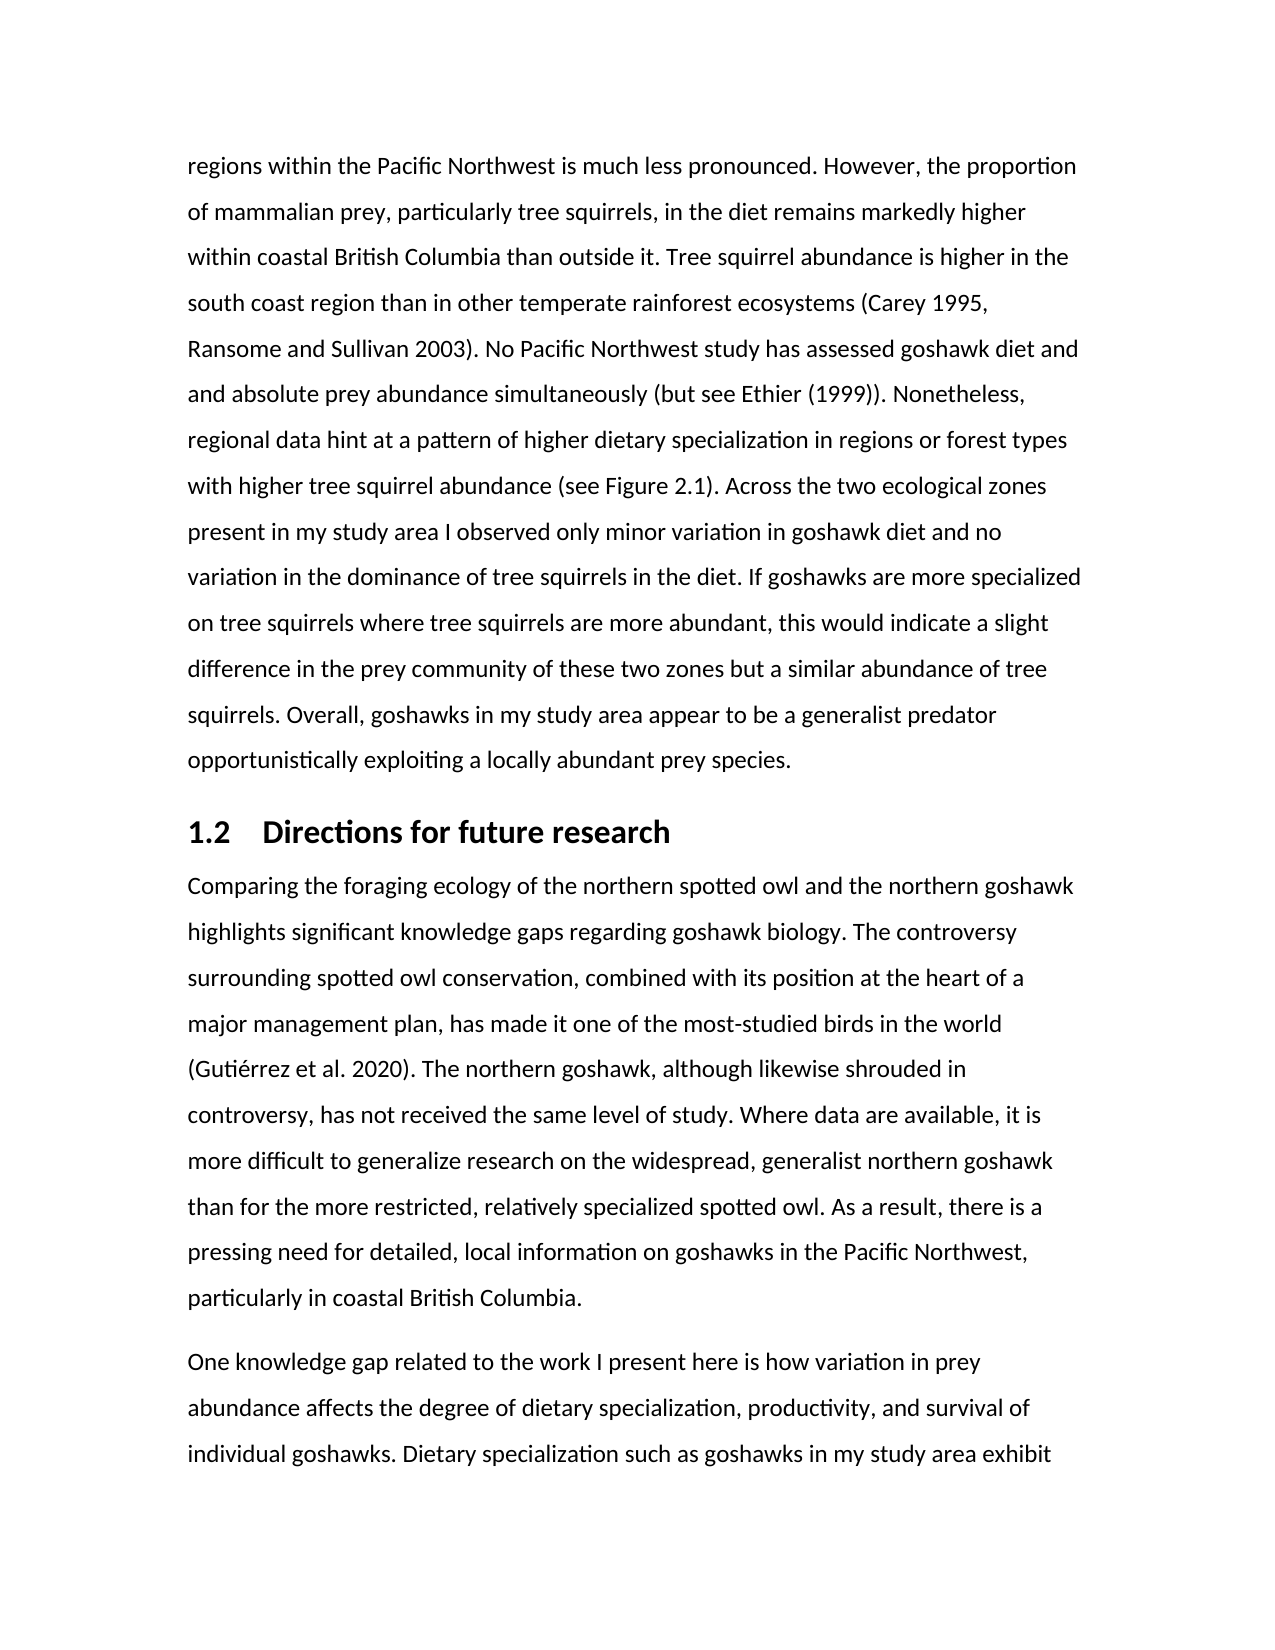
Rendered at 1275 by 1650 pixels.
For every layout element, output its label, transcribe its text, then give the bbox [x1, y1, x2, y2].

text Comparing the foraging ecology of the northern spotted owl and the northern goshawk highlights significant knowledge gaps regarding goshawk biology. The controversy surrounding spotted owl conservation, combined with its position at the heart of a major management plan, has made it one of the most-studied birds in the world (Gutiérrez et al. 2020). The northern goshawk, although likewise shrouded in controversy, has not received the same level of study. Where data are available, it is more difficult to generalize research on the widespread, generalist northern goshawk than for the more restricted, relatively specialized spotted owl. As a result, there is a pressing need for detailed, local information on goshawks in the Pacific Northwest, particularly in coastal British Columbia. [187, 871, 1087, 1313]
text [187, 150, 1087, 775]
subtitle 1.2 Directions for future research [187, 811, 1087, 852]
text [187, 1347, 1087, 1468]
